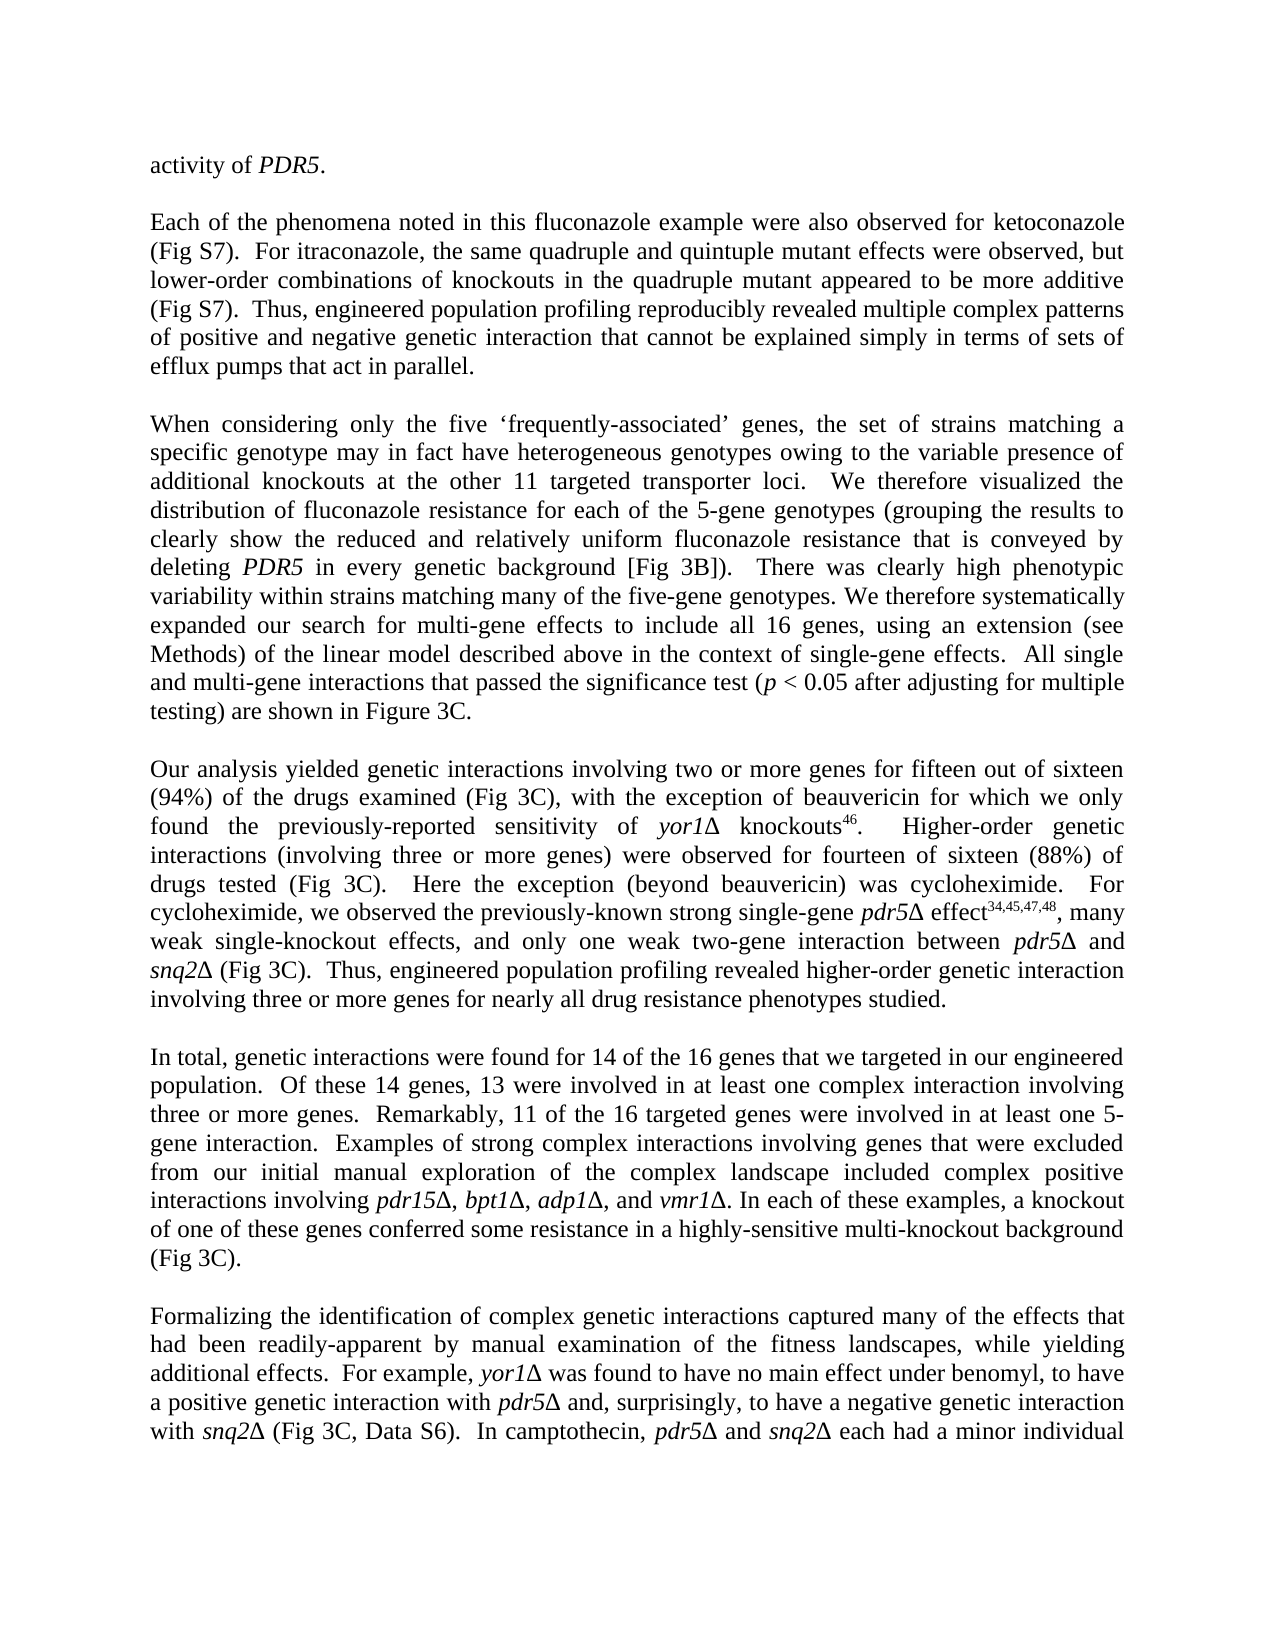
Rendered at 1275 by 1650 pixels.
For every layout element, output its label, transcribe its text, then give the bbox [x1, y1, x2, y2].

text When considering only the five ‘frequently-associated’ genes, the set of strains matching a specific genotype may in fact have heterogeneous genotypes owing to the variable presence of additional knockouts at the other 11 targeted transporter loci. We therefore visualized the distribution of fluconazole resistance for each of the 5-gene genotypes (grouping the results to clearly show the reduced and relatively uniform fluconazole resistance that is conveyed by deleting PDR5 in every genetic background [Fig 3B]). There was clearly high phenotypic variability within strains matching many of the five-gene genotypes. We therefore systematically expanded our search for multi-gene effects to include all 16 genes, using an extension (see Methods) of the linear model described above in the context of single-gene effects. All single and multi-gene interactions that passed the significance test (p < 0.05 after adjusting for multiple testing) are shown in Figure 3C. [150, 409, 1125, 725]
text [150, 1301, 1125, 1444]
text In total, genetic interactions were found for 14 of the 16 genes that we targeted in our engineered population. Of these 14 genes, 13 were involved in at least one complex interaction involving three or more genes. Remarkably, 11 of the 16 targeted genes were involved in at least one 5-gene interaction. Examples of strong complex interactions involving genes that were excluded from our initial manual exploration of the complex landscape included complex positive interactions involving pdr15∆, bpt1∆, adp1∆, and vmr1∆. In each of these examples, a knockout of one of these genes conferred some resistance in a highly-sensitive multi-knockout background (Fig 3C). [150, 1042, 1125, 1272]
text Our analysis yielded genetic interactions involving two or more genes for fifteen out of sixteen (94%) of the drugs examined (Fig 3C), with the exception of beauvericin for which we only found the previously-reported sensitivity of yor1∆ knockouts46. Higher-order genetic interactions (involving three or more genes) were observed for fourteen of sixteen (88%) of drugs tested (Fig 3C). Here the exception (beyond beauvericin) was cycloheximide. For cycloheximide, we observed the previously-known strong single-gene pdr5∆ effect34,45,47,48, many weak single-knockout effects, and only one weak two-gene interaction between pdr5∆ and snq2∆ (Fig 3C). Thus, engineered population profiling revealed higher-order genetic interaction involving three or more genes for nearly all drug resistance phenotypes studied. [150, 754, 1125, 1012]
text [150, 150, 1125, 179]
text Each of the phenomena noted in this fluconazole example were also observed for ketoconazole (Fig S7). For itraconazole, the same quadruple and quintuple mutant effects were observed, but lower-order combinations of knockouts in the quadruple mutant appeared to be more additive (Fig S7). Thus, engineered population profiling reproducibly revealed multiple complex patterns of positive and negative genetic interaction that cannot be explained simply in terms of sets of efflux pumps that act in parallel. [150, 207, 1125, 380]
